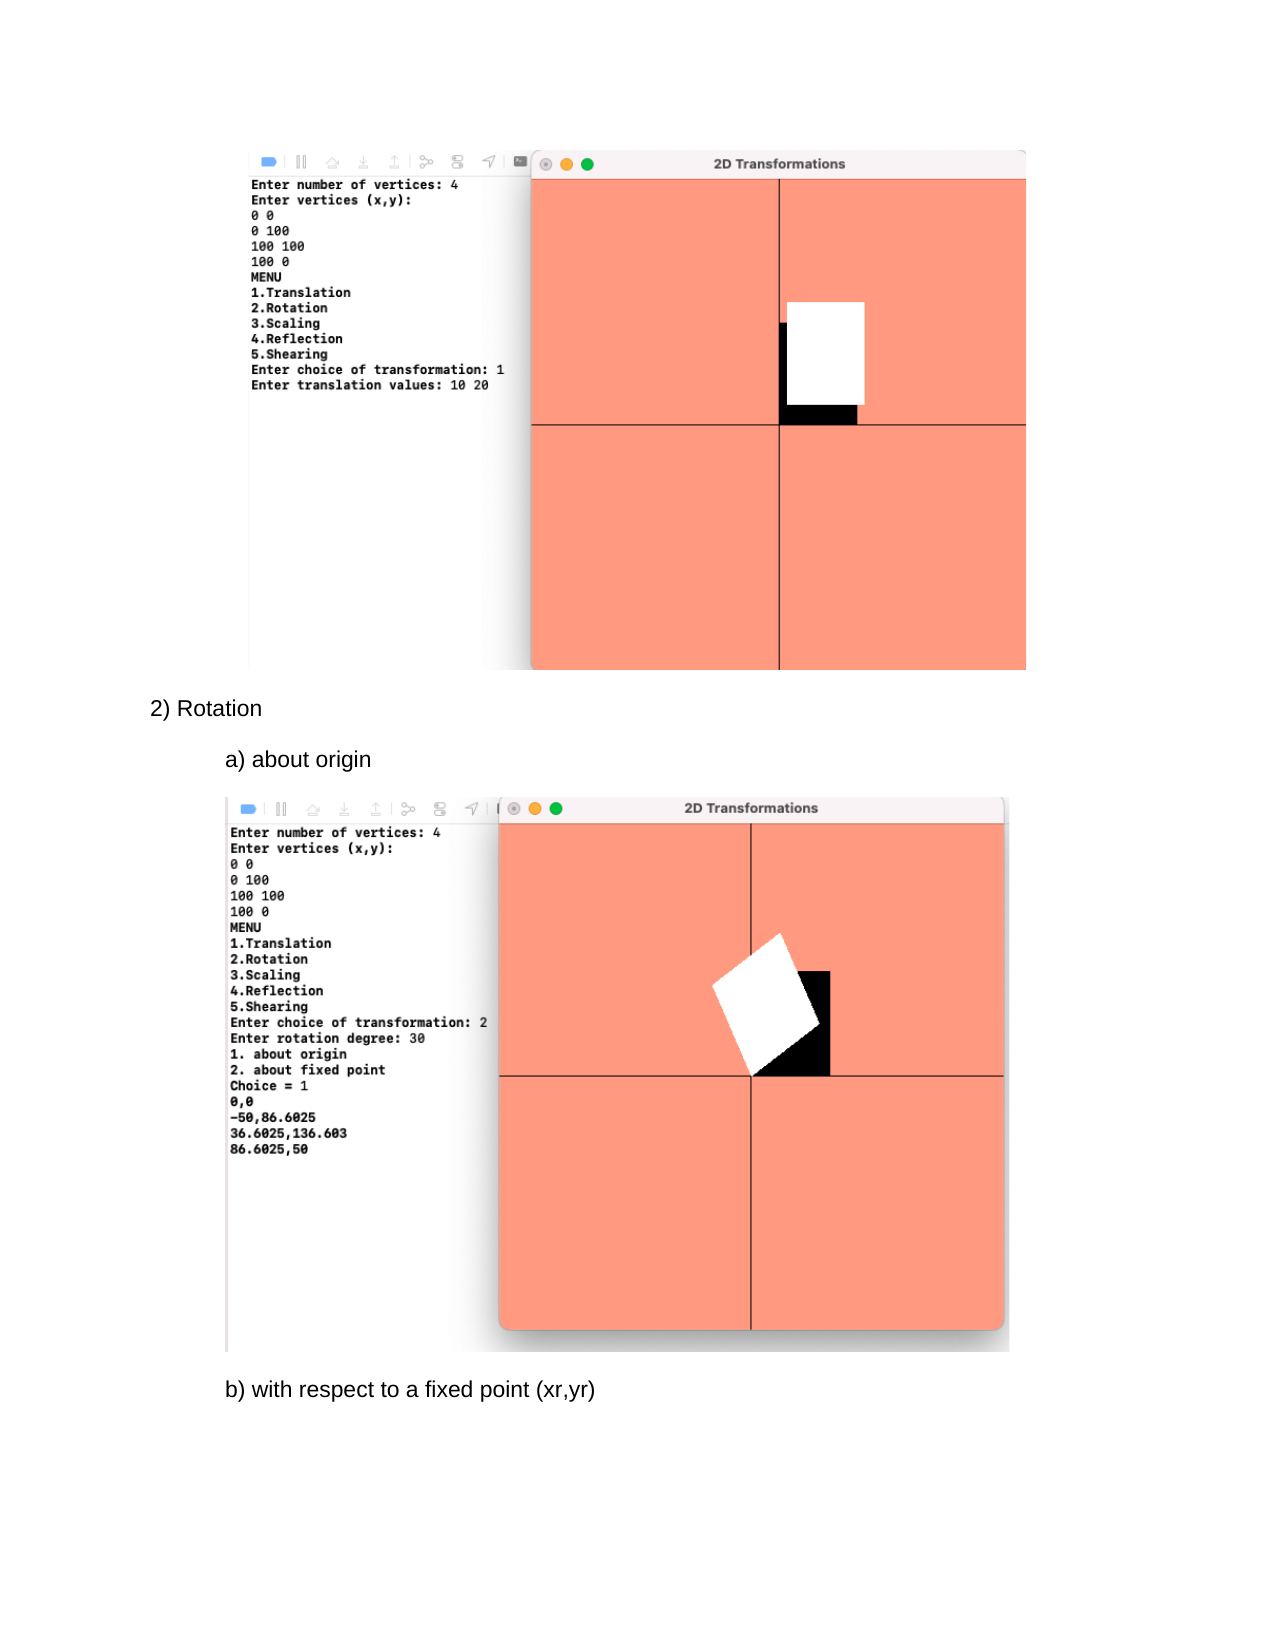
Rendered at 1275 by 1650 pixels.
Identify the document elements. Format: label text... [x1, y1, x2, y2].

text b) with respect to a fixed point (xr,yr) [225, 1376, 1125, 1403]
text a) about origin [225, 746, 1125, 772]
picture [248, 150, 1027, 670]
text 2) Rotation [150, 695, 1125, 721]
picture [225, 797, 1010, 1352]
